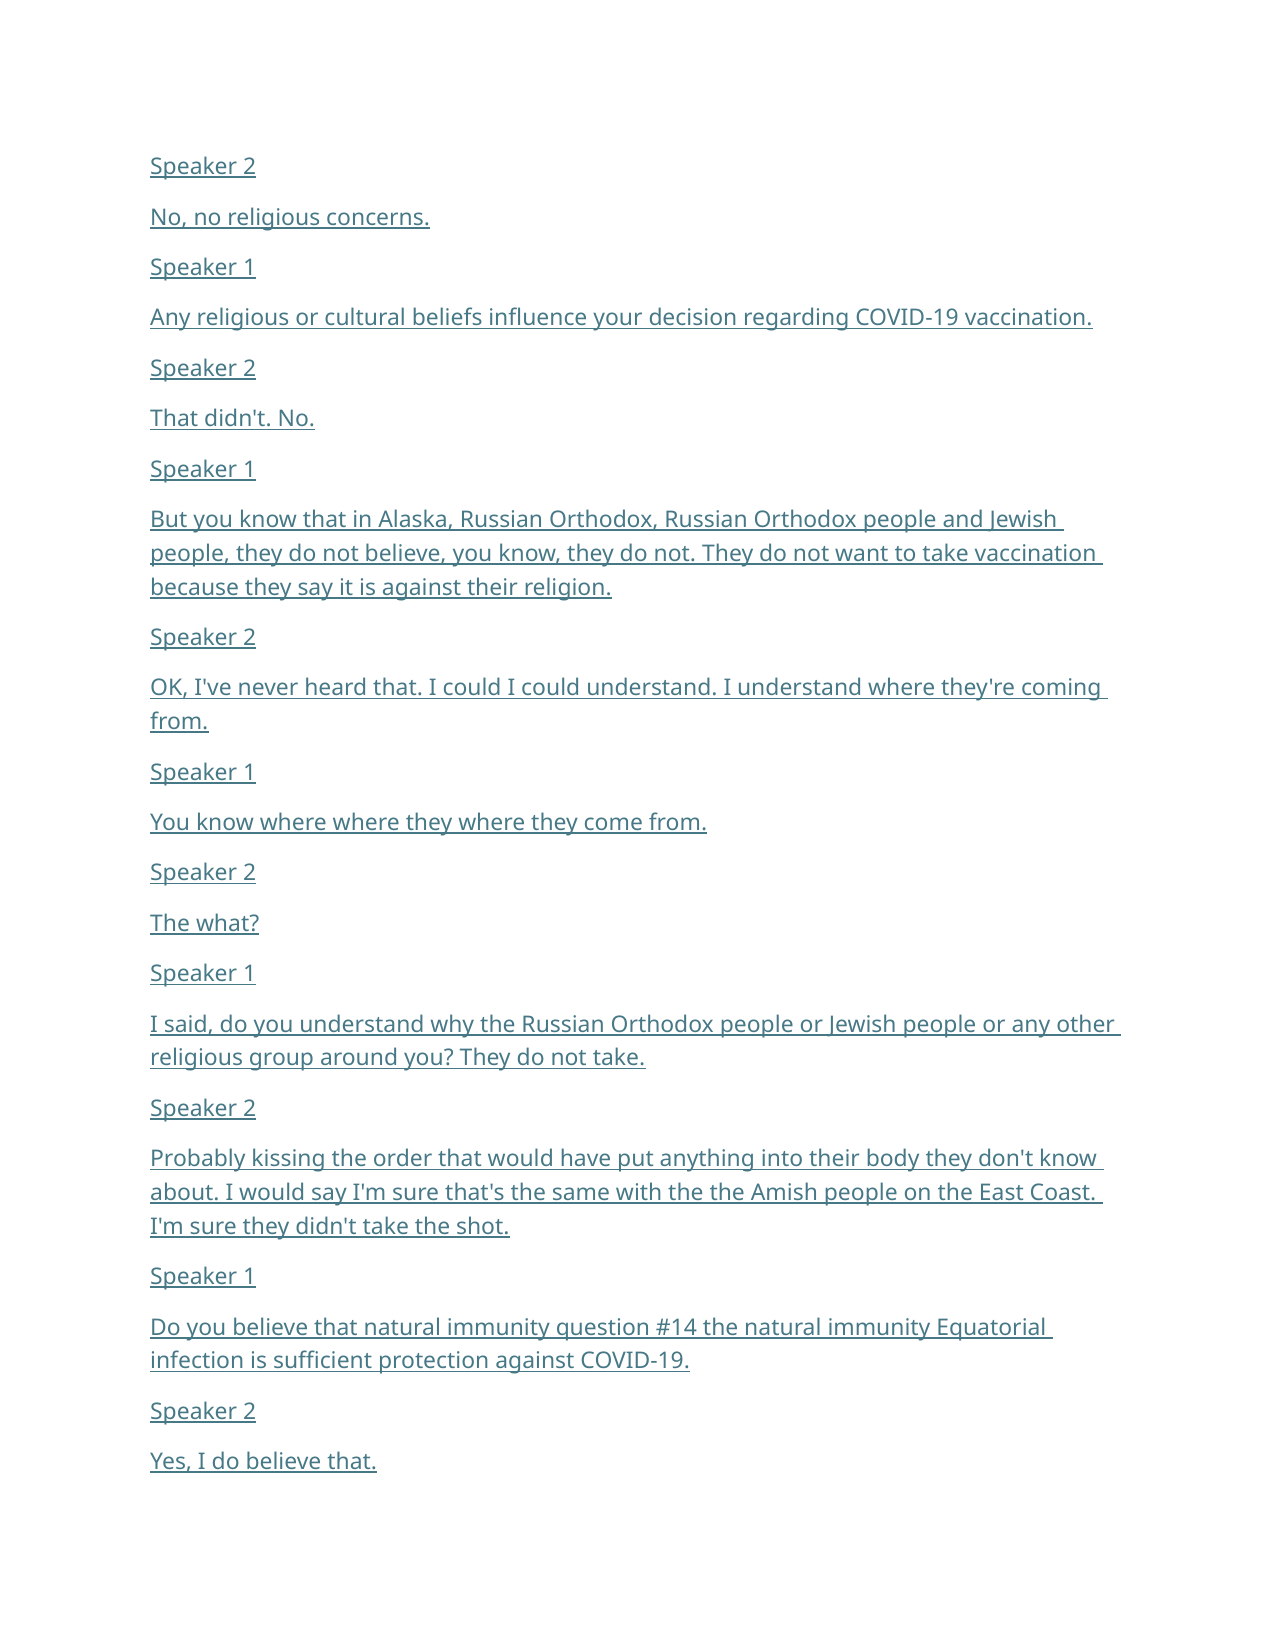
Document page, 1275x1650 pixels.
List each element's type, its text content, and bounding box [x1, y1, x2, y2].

text Yes, I do believe that. [150, 1445, 1125, 1476]
text That didn't. No. [150, 402, 1125, 433]
text Speaker 2 [150, 621, 1125, 652]
text The what? [150, 907, 1125, 938]
text Speaker 2 [150, 1394, 1125, 1426]
text Any religious or cultural beliefs influence your decision regarding COVID-19 vaccination. [150, 301, 1125, 332]
text Probably kissing the order that would have put anything into their body they don't know about. I would say I'm sure that's the same with the the Amish people on the East Coast. I'm sure they didn't take the shot. [150, 1142, 1125, 1241]
text No, no religious concerns. [150, 200, 1125, 232]
text Speaker 2 [150, 856, 1125, 887]
text Do you believe that natural immunity question #14 the natural immunity Equatorial infection is sufficient protection against COVID-19. [150, 1310, 1125, 1375]
text But you know that in Alaska, Russian Orthodox, Russian Orthodox people and Jewish people, they do not believe, you know, they do not. They do not want to take vaccination because they say it is against their religion. [150, 503, 1125, 602]
text Speaker 2 [150, 352, 1125, 383]
text Speaker 1 [150, 251, 1125, 282]
text Speaker 2 [150, 150, 1125, 181]
text Speaker 1 [150, 957, 1125, 988]
text Speaker 1 [150, 452, 1125, 484]
text Speaker 2 [150, 1092, 1125, 1123]
text Speaker 1 [150, 1260, 1125, 1291]
text OK, I've never heard that. I could I could understand. I understand where they're coming from. [150, 671, 1125, 736]
text Speaker 1 [150, 755, 1125, 787]
text I said, do you understand why the Russian Orthodox people or Jewish people or any other religious group around you? They do not take. [150, 1007, 1125, 1072]
text You know where where they where they come from. [150, 806, 1125, 837]
